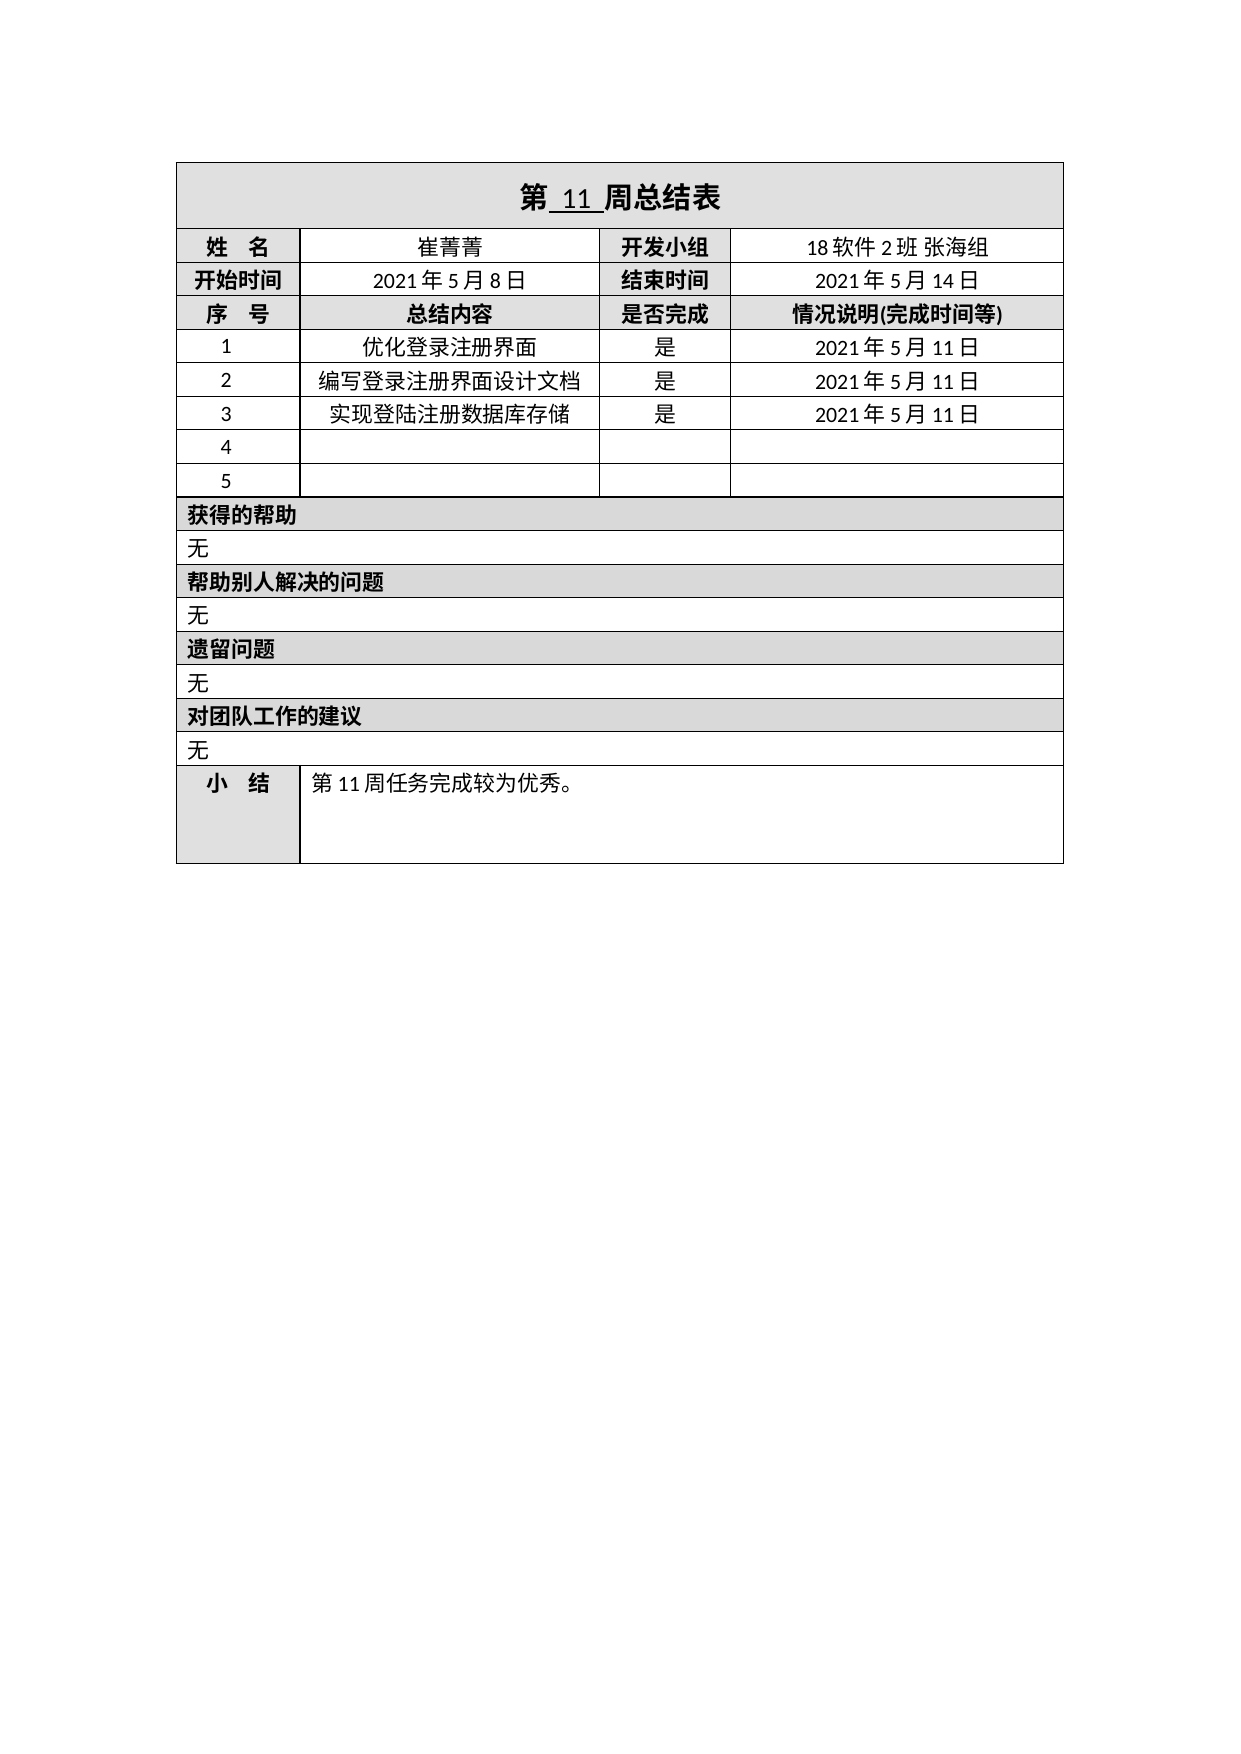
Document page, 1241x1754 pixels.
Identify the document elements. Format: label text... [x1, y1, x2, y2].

table_cell 是 [600, 397, 730, 429]
table_cell [731, 430, 1063, 463]
table_cell 2021年5月14日 [731, 263, 1063, 295]
table_cell 第11周任务完成较为优秀。 [301, 766, 1063, 863]
table_cell 小 结 [177, 766, 299, 863]
table_cell [600, 430, 730, 463]
table_cell 无 [177, 531, 1063, 563]
table_cell 是 [600, 330, 730, 362]
table_cell 序 号 [177, 296, 299, 329]
table_cell 开始时间 [177, 263, 299, 295]
table_cell 遗留问题 [177, 632, 1063, 664]
table_header 第 11 周总结表 [177, 163, 1063, 228]
table_cell 2021年5月8日 [301, 263, 599, 295]
table_cell [177, 330, 299, 362]
table_cell 总结内容 [301, 296, 599, 329]
table_cell 是否完成 [600, 296, 730, 329]
table_cell 2021年5月11日 [731, 397, 1063, 429]
table_cell 无 [177, 665, 1063, 698]
table_cell 姓 名 [177, 229, 299, 262]
table_cell 是 [600, 363, 730, 396]
table_cell [177, 363, 299, 396]
table_cell 对团队工作的建议 [177, 699, 1063, 731]
table_cell 无 [177, 732, 1063, 765]
table_cell 2021年5月11日 [731, 363, 1063, 396]
table_cell [731, 464, 1063, 496]
table_cell 情况说明(完成时间等) [731, 296, 1063, 329]
table_cell 帮助别人解决的问题 [177, 565, 1063, 597]
table_cell 获得的帮助 [177, 498, 1063, 530]
table_cell 编写登录注册界面设计文档 [301, 363, 599, 396]
table_cell [301, 430, 599, 463]
table_cell 2021年5月11日 [731, 330, 1063, 362]
table_cell 优化登录注册界面 [301, 330, 599, 362]
table_cell [177, 397, 299, 429]
table_cell [177, 464, 299, 496]
table_cell [177, 430, 299, 463]
table_cell 无 [177, 598, 1063, 631]
table_cell 18软件2班 张海组 [731, 229, 1063, 262]
table_cell [600, 464, 730, 496]
table_cell 实现登陆注册数据库存储 [301, 397, 599, 429]
table_cell 开发小组 [600, 229, 730, 262]
table_cell 崔菁菁 [301, 229, 599, 262]
table_cell 结束时间 [600, 263, 730, 295]
table_cell [301, 464, 599, 496]
